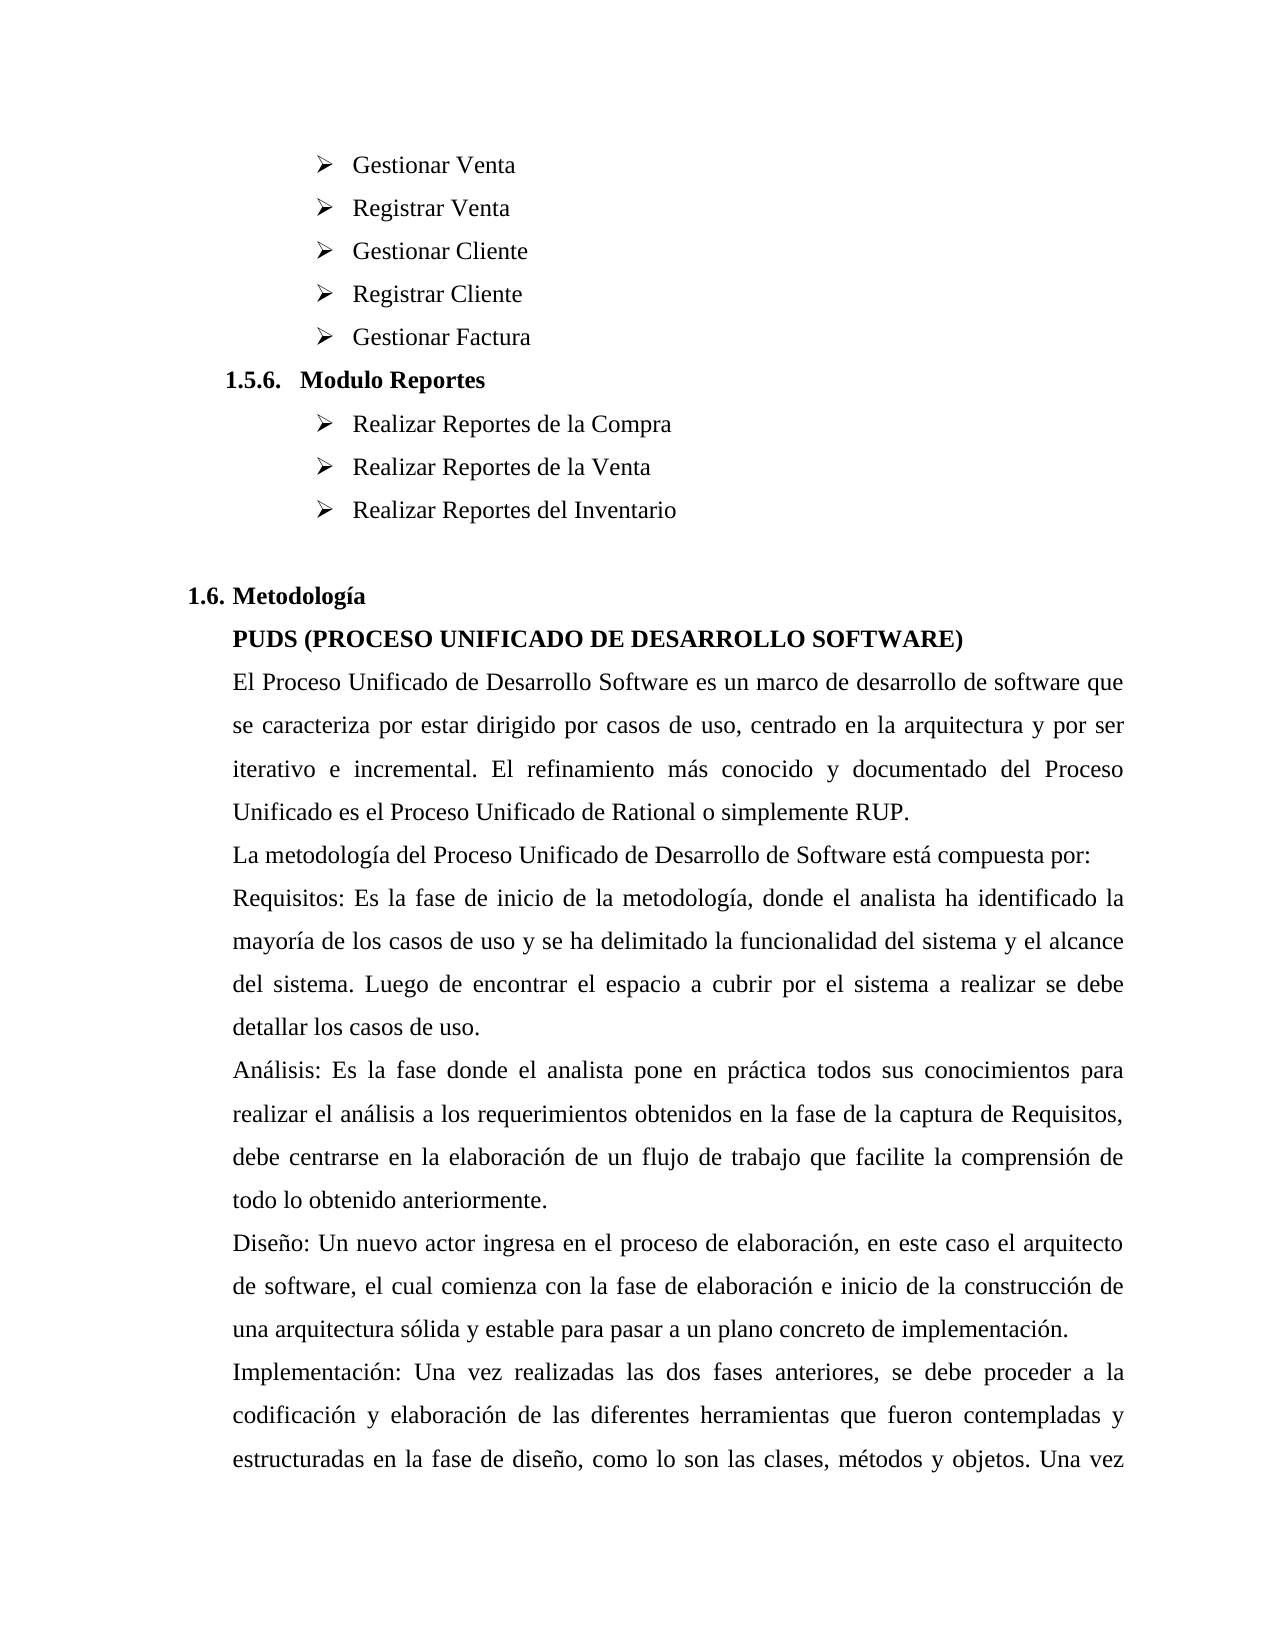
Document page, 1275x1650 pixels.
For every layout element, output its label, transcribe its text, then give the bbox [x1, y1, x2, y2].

list Registrar Venta [315, 193, 1125, 222]
list Análisis: Es la fase donde el analista pone en práctica todos sus conocimientos para realizar el análisis a los requerimientos obtenidos en la fase de la captura de Requisitos, debe centrarse en la elaboración de un flujo de trabajo que facilite la comprensión de todo lo obtenido anteriormente. [232, 1056, 1125, 1214]
list PUDS (PROCESO UNIFICADO DE DESARROLLO SOFTWARE) [232, 624, 1125, 653]
list La metodología del Proceso Unificado de Desarrollo de Software está compuesta por: [232, 840, 1125, 869]
list Realizar Reportes de la Venta [315, 452, 1125, 481]
list Realizar Reportes del Inventario [315, 495, 1125, 524]
list Gestionar Cliente [315, 236, 1125, 265]
list Modulo Reportes [225, 366, 1125, 394]
list Metodología [187, 581, 1125, 610]
list Requisitos: Es la fase de inicio de la metodología, donde el analista ha identificado la mayoría de los casos de uso y se ha delimitado la funcionalidad del sistema y el alcance del sistema. Luego de encontrar el espacio a cubrir por el sistema a realizar se debe detallar los casos de uso. [232, 883, 1125, 1041]
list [232, 1357, 1125, 1472]
list Realizar Reportes de la Compra [315, 409, 1125, 437]
list El Proceso Unificado de Desarrollo Software es un marco de desarrollo de software que se caracteriza por estar dirigido por casos de uso, centrado en la arquitectura y por ser iterativo e incremental. El refinamiento más conocido y documentado del Proceso Unificado es el Proceso Unificado de Rational o simplemente RUP. [232, 667, 1125, 826]
list Diseño: Un nuevo actor ingresa en el proceso de elaboración, en este caso el arquitecto de software, el cual comienza con la fase de elaboración e inicio de la construcción de una arquitectura sólida y estable para pasar a un plano concreto de implementación. [232, 1228, 1125, 1343]
list Gestionar Venta [315, 150, 1125, 179]
list Registrar Cliente [315, 279, 1125, 308]
list Gestionar Factura [315, 322, 1125, 351]
